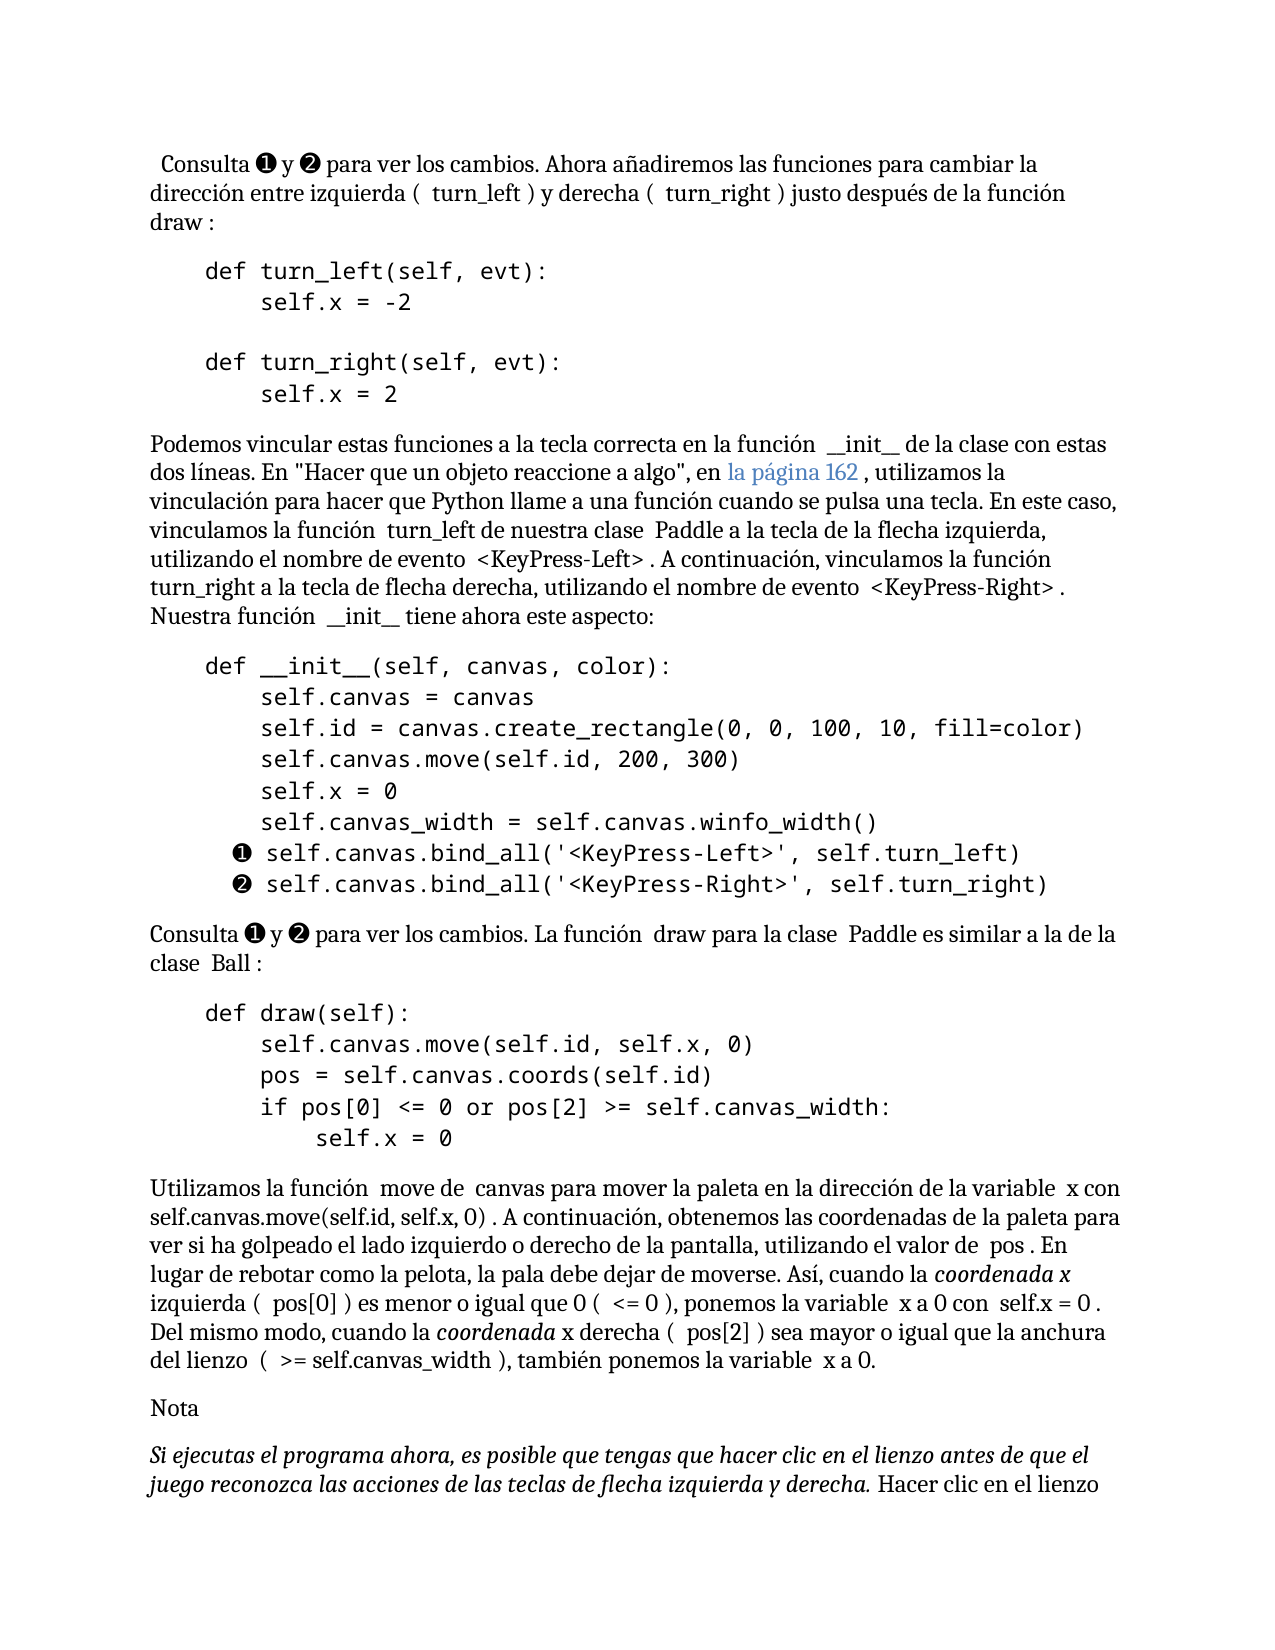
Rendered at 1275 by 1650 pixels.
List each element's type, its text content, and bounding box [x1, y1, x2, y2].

text Consulta ➊ y ➋ para ver los cambios. Ahora añadiremos las funciones para cambiar la dirección entre izquierda ( turn_left ) y derecha ( turn_right ) justo después de la función draw : [150, 150, 1125, 236]
text def turn_left(self, evt): self.x = -2 def turn_right(self, evt): self.x = 2 [150, 255, 1125, 409]
text def draw(self): self.canvas.move(self.id, self.x, 0) pos = self.canvas.coords(self.id) if pos[0] <= 0 or pos[2] >= self.canvas_width: self.x = 0 [150, 997, 1125, 1153]
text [150, 1441, 1125, 1499]
text Nota [150, 1394, 1125, 1422]
text Consulta ➊ y ➋ para ver los cambios. La función draw para la clase Paddle es similar a la de la clase Ball : [150, 920, 1125, 978]
text Utilizamos la función move de canvas para mover la paleta en la dirección de la variable x con self.canvas.move(self.id, self.x, 0) . A continuación, obtenemos las coordenadas de la paleta para ver si ha golpeado el lado izquierdo o derecho de la pantalla, utilizando el valor de pos . En lugar de rebotar como la pelota, la pala debe dejar de moverse. Así, cuando la coordenada x izquierda ( pos[0] ) es menor o igual que 0 ( <= 0 ), ponemos la variable x a 0 con self.x = 0 . Del mismo modo, cuando la coordenada x derecha ( pos[2] ) sea mayor o igual que la anchura del lienzo ( >= self.canvas_width ), también ponemos la variable x a 0. [150, 1174, 1125, 1375]
text def __init__(self, canvas, color): self.canvas = canvas self.id = canvas.create_rectangle(0, 0, 100, 10, fill=color) self.canvas.move(self.id, 200, 300) self.x = 0 self.canvas_width = self.canvas.winfo_width() ➊ self.canvas.bind_all('<KeyPress-Left>', self.turn_left) ➋ self.canvas.bind_all('<KeyPress-Right>', self.turn_right) [150, 649, 1125, 899]
text Podemos vincular estas funciones a la tecla correcta en la función __init__ de la clase con estas dos líneas. En "Hacer que un objeto reaccione a algo", en la página 162 , utilizamos la vinculación para hacer que Python llame a una función cuando se pulsa una tecla. En este caso, vinculamos la función turn_left de nuestra clase Paddle a la tecla de la flecha izquierda, utilizando el nombre de evento <KeyPress-Left> . A continuación, vinculamos la función turn_right a la tecla de flecha derecha, utilizando el nombre de evento <KeyPress-Right> . Nuestra función __init__ tiene ahora este aspecto: [150, 429, 1125, 631]
